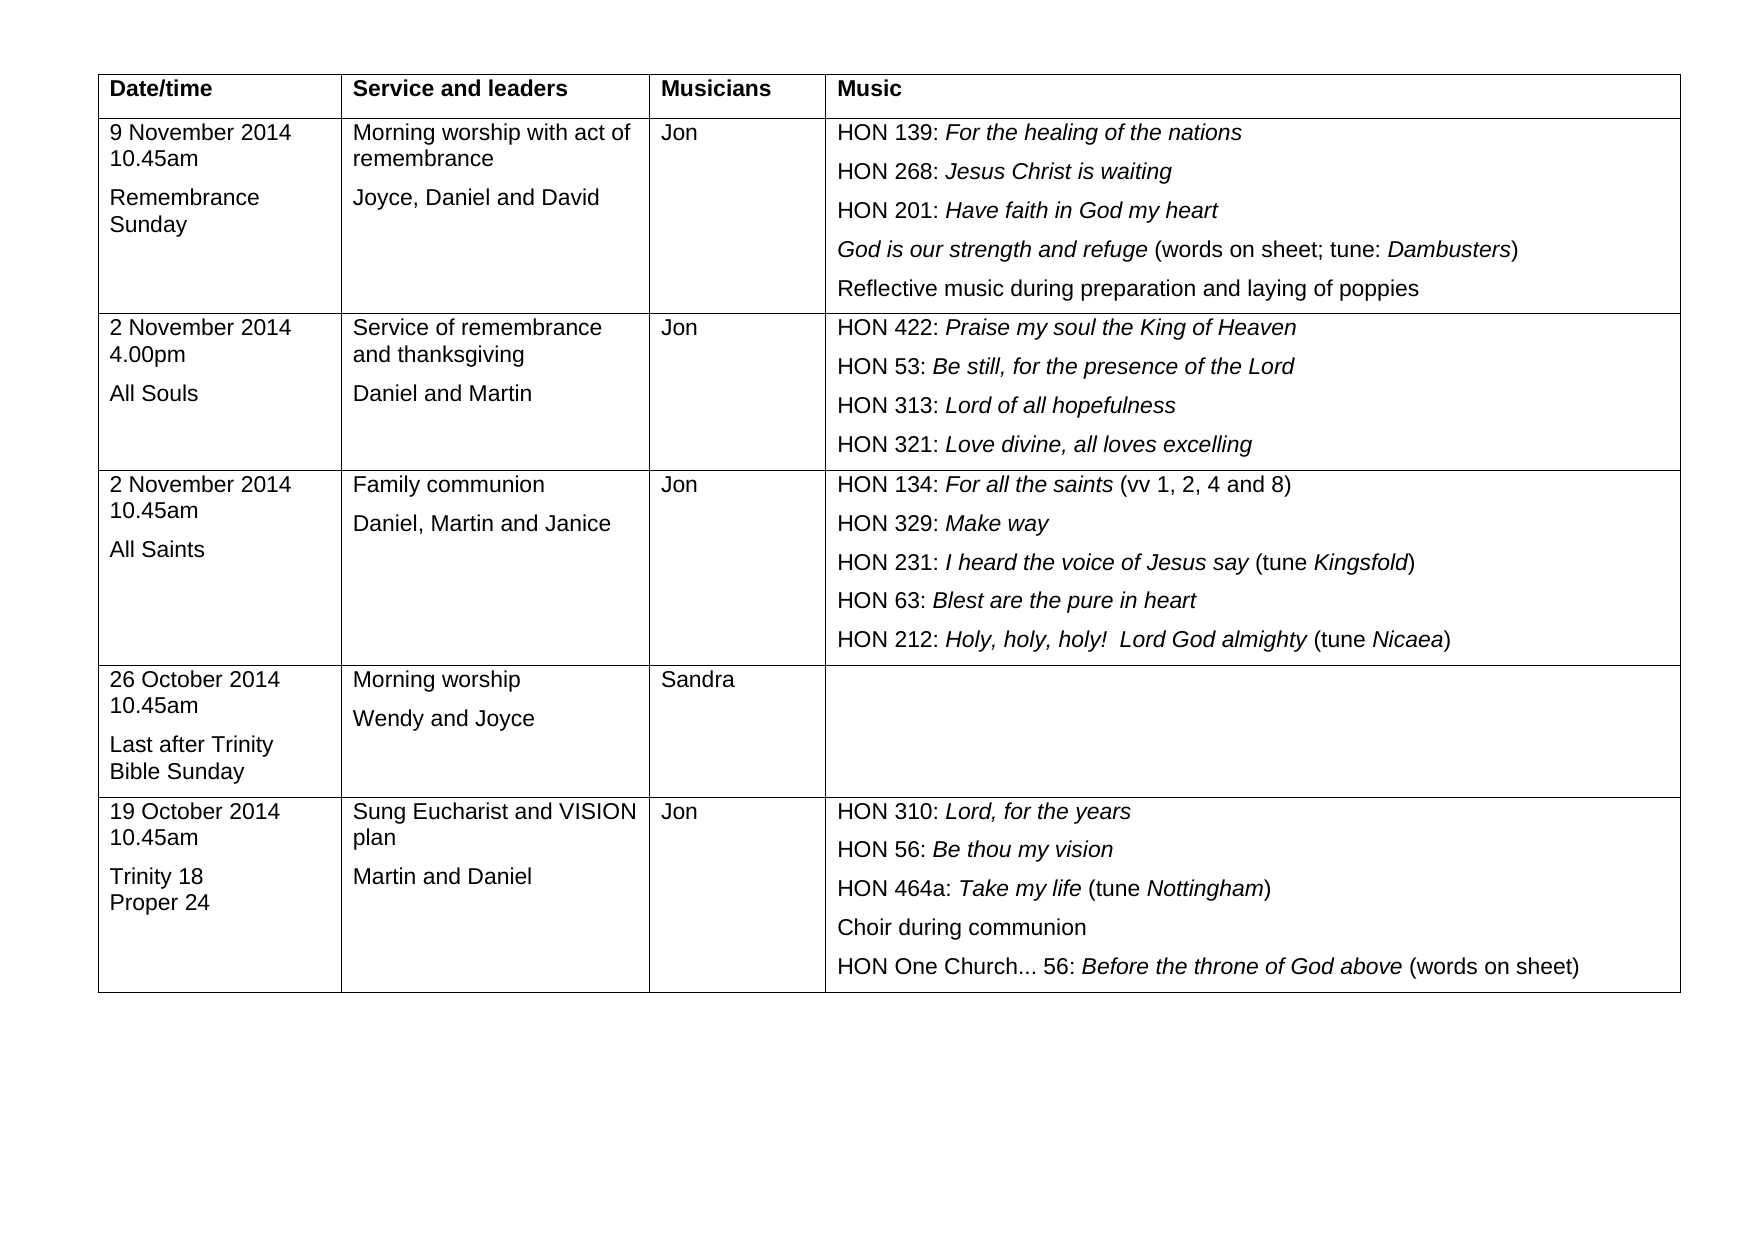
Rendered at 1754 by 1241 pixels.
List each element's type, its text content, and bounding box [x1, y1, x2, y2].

table_cell HON 139: For the healing of the nations HON 268: Jesus Christ is waiting HON 201: Have faith in God my heart God is our strength and refuge (words on sheet; tune: Dambusters) Reflective music during preparation and laying of poppies [826, 119, 1680, 313]
table_header Music [826, 75, 1680, 118]
table_cell Morning worship Wendy and Joyce [342, 666, 649, 797]
table_header Service and leaders [342, 75, 649, 118]
table_cell 26 October 2014 10.45am Last after Trinity Bible Sunday [99, 666, 341, 797]
table_cell Morning worship with act of remembrance Joyce, Daniel and David [342, 119, 649, 313]
table_cell Jon [650, 314, 825, 470]
table_cell HON 134: For all the saints (vv 1, 2, 4 and 8) HON 329: Make way HON 231: I heard the voice of Jesus say (tune Kingsfold) HON 63: Blest are the pure in heart HON 212: Holy, holy, holy! Lord God almighty (tune Nicaea) [826, 471, 1680, 665]
table_cell HON 310: Lord, for the years HON 56: Be thou my vision HON 464a: Take my life (tune Nottingham) Choir during communion HON One Church... 56: Before the throne of God above (words on sheet) [826, 798, 1680, 992]
table_cell Jon [650, 798, 825, 992]
table_cell 2 November 2014 4.00pm All Souls [99, 314, 341, 470]
table_cell Family communion Daniel, Martin and Janice [342, 471, 649, 665]
table_header Musicians [650, 75, 825, 118]
table_header Date/time [99, 75, 341, 118]
table_cell HON 422: Praise my soul the King of Heaven HON 53: Be still, for the presence of the Lord HON 313: Lord of all hopefulness HON 321: Love divine, all loves excelling [826, 314, 1680, 470]
table_cell Sung Eucharist and VISION plan Martin and Daniel [342, 798, 649, 992]
table_cell Jon [650, 471, 825, 665]
table_cell Service of remembrance and thanksgiving Daniel and Martin [342, 314, 649, 470]
table_cell Jon [650, 119, 825, 313]
table_cell [826, 666, 1680, 797]
table_cell 9 November 2014 10.45am Remembrance Sunday [99, 119, 341, 313]
table_cell 2 November 2014 10.45am All Saints [99, 471, 341, 665]
table_cell 19 October 2014 10.45am Trinity 18 Proper 24 [99, 798, 341, 992]
table_cell Sandra [650, 666, 825, 797]
